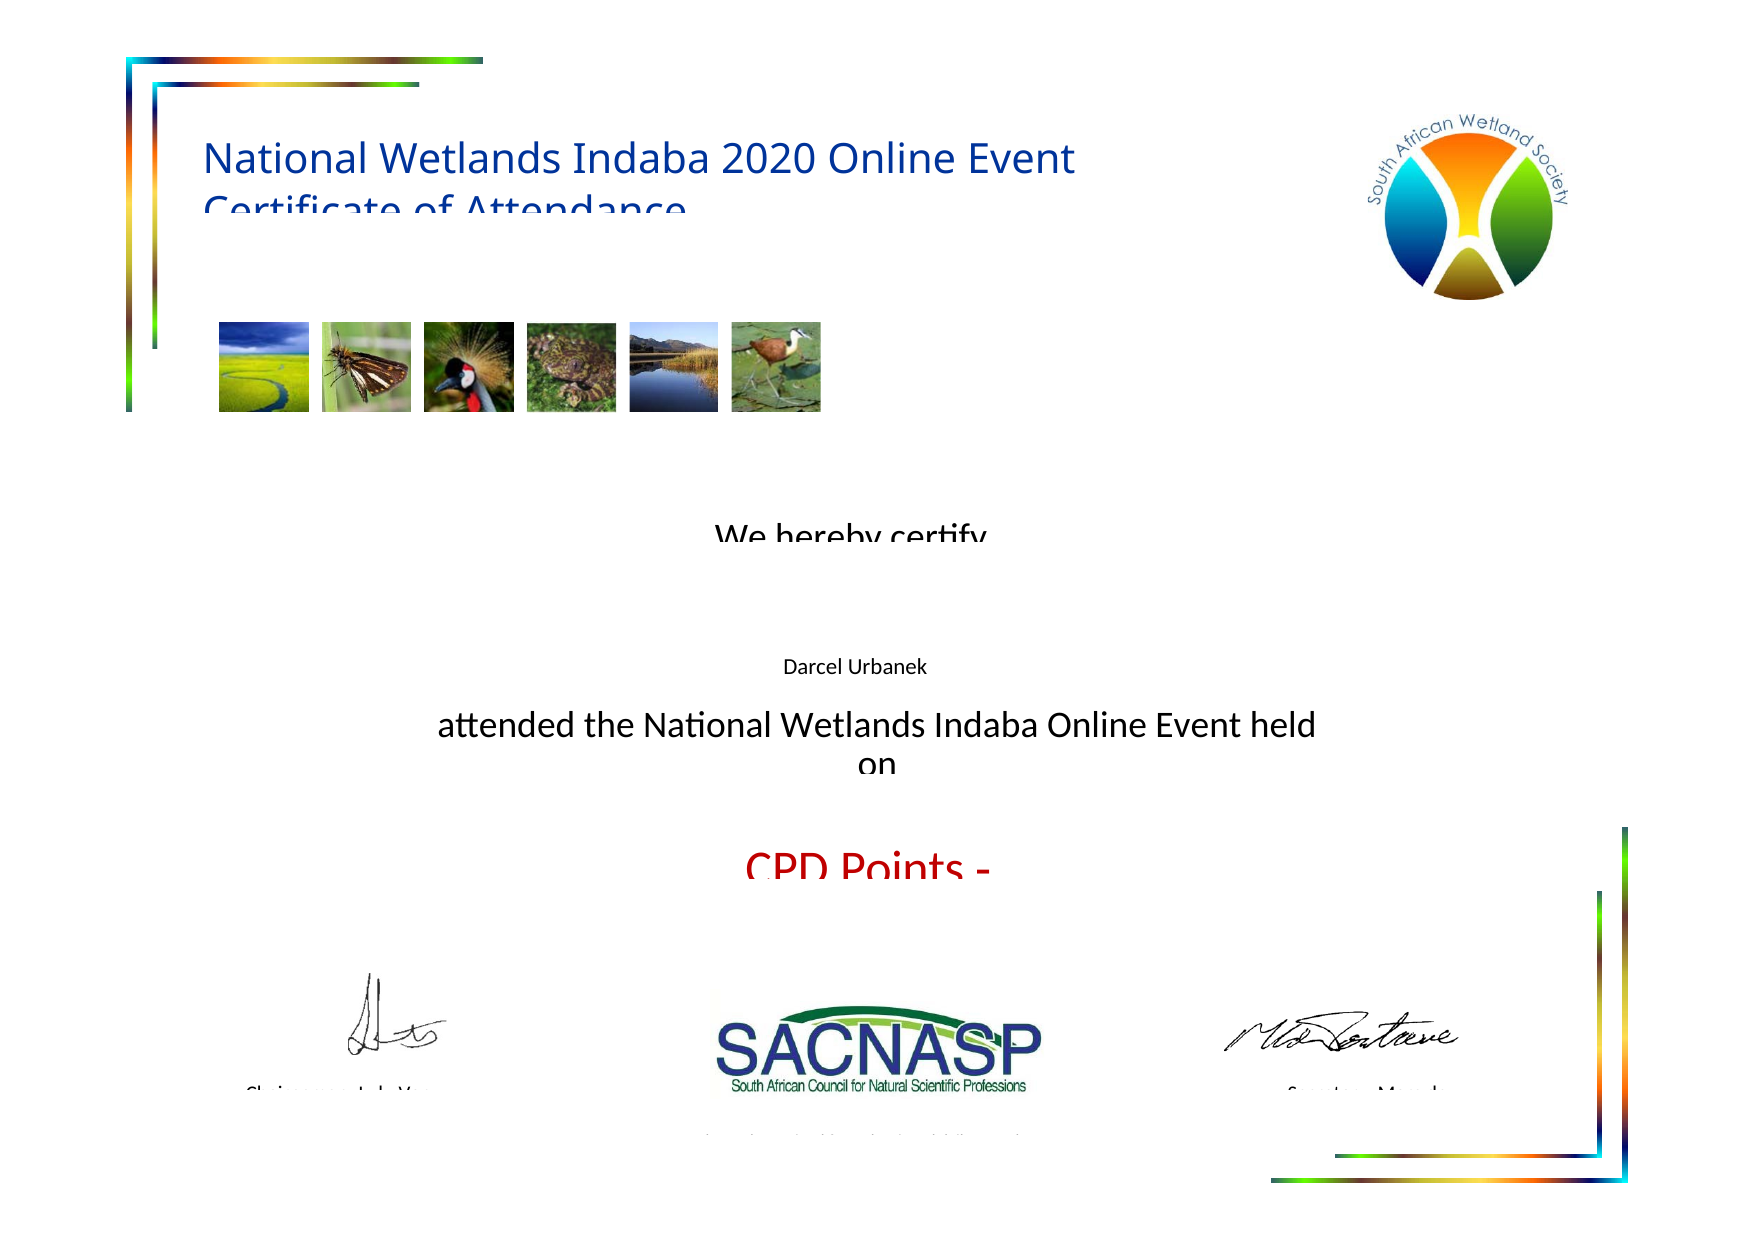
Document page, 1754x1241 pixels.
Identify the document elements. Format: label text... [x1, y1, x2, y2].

text Darcel Urbanek [179, 652, 1531, 680]
picture [1367, 114, 1568, 300]
picture [348, 973, 447, 1055]
picture [1223, 827, 1628, 1183]
picture [710, 989, 1045, 1099]
picture [629, 322, 718, 412]
picture [126, 57, 514, 412]
picture [731, 322, 821, 412]
picture [526, 321, 617, 413]
